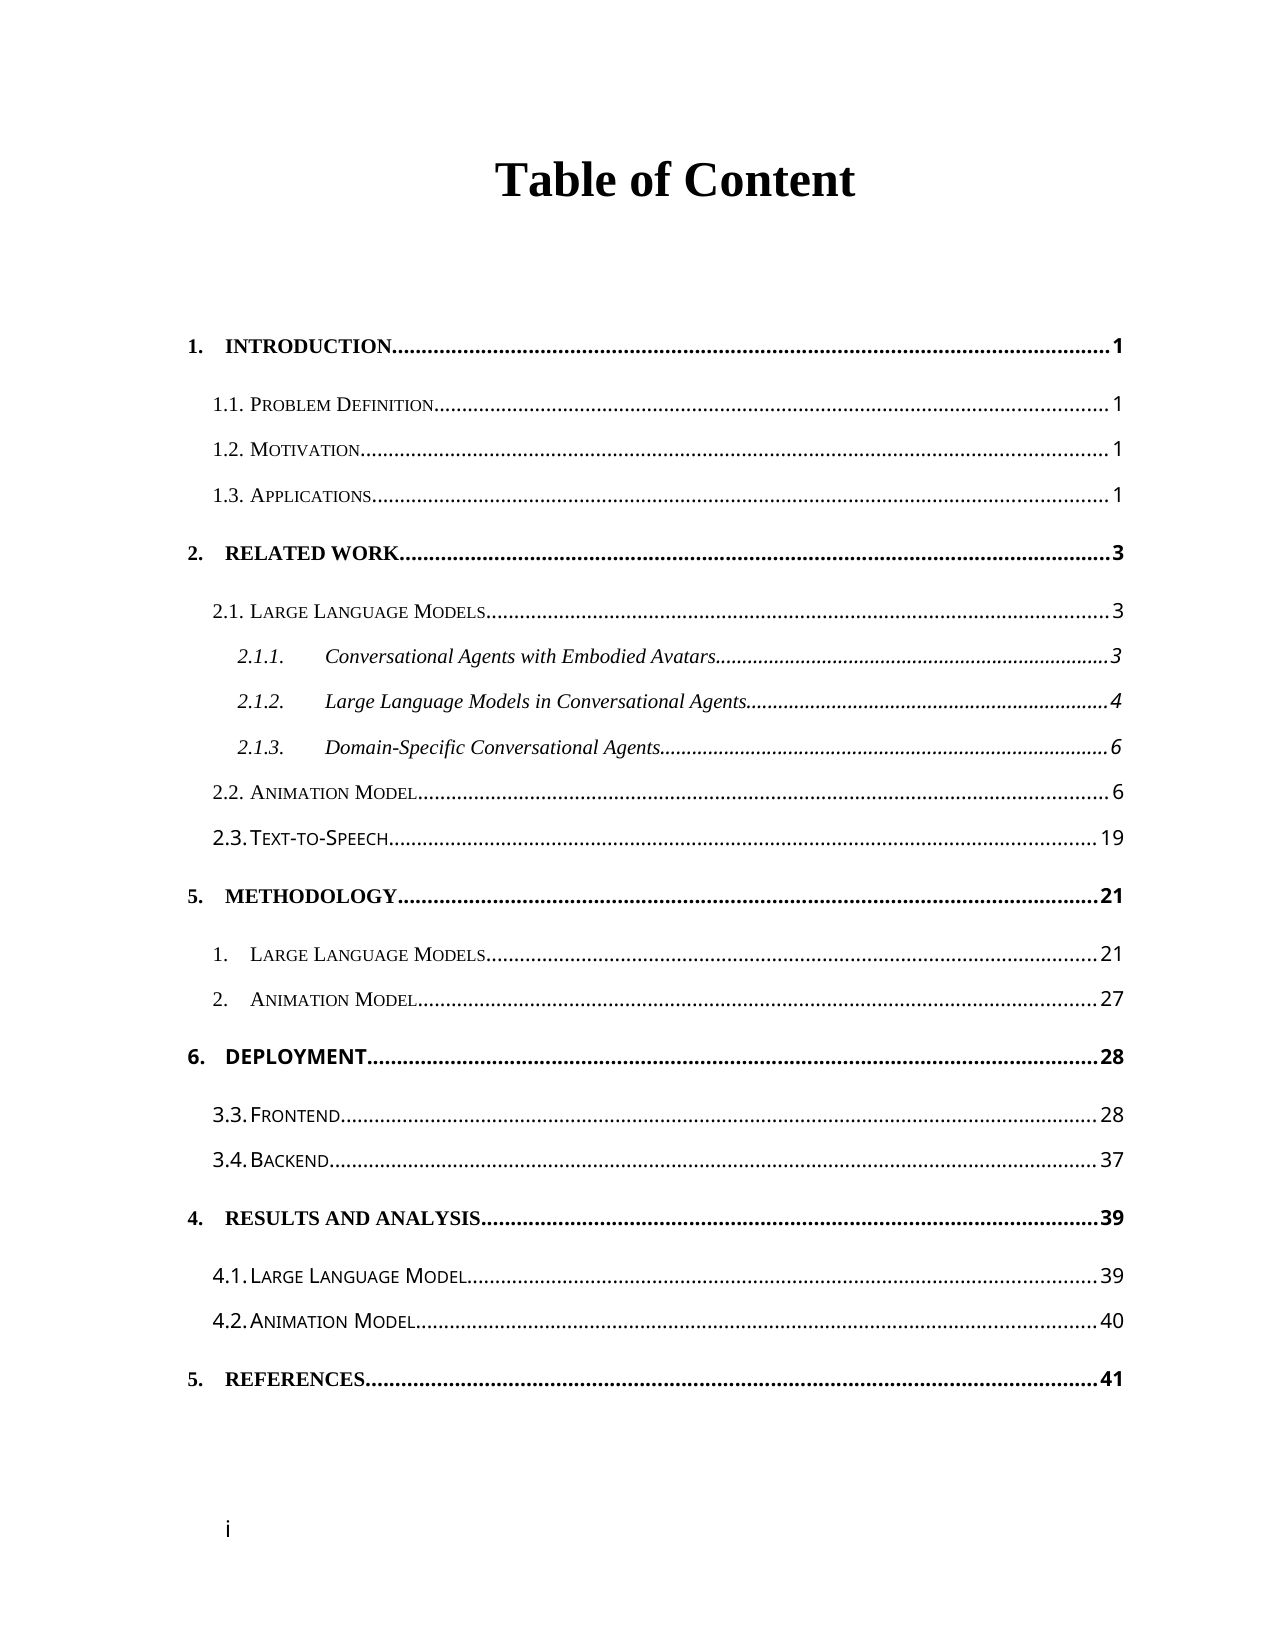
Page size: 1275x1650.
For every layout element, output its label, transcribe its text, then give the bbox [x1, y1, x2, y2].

text Table of Content [225, 150, 1125, 207]
